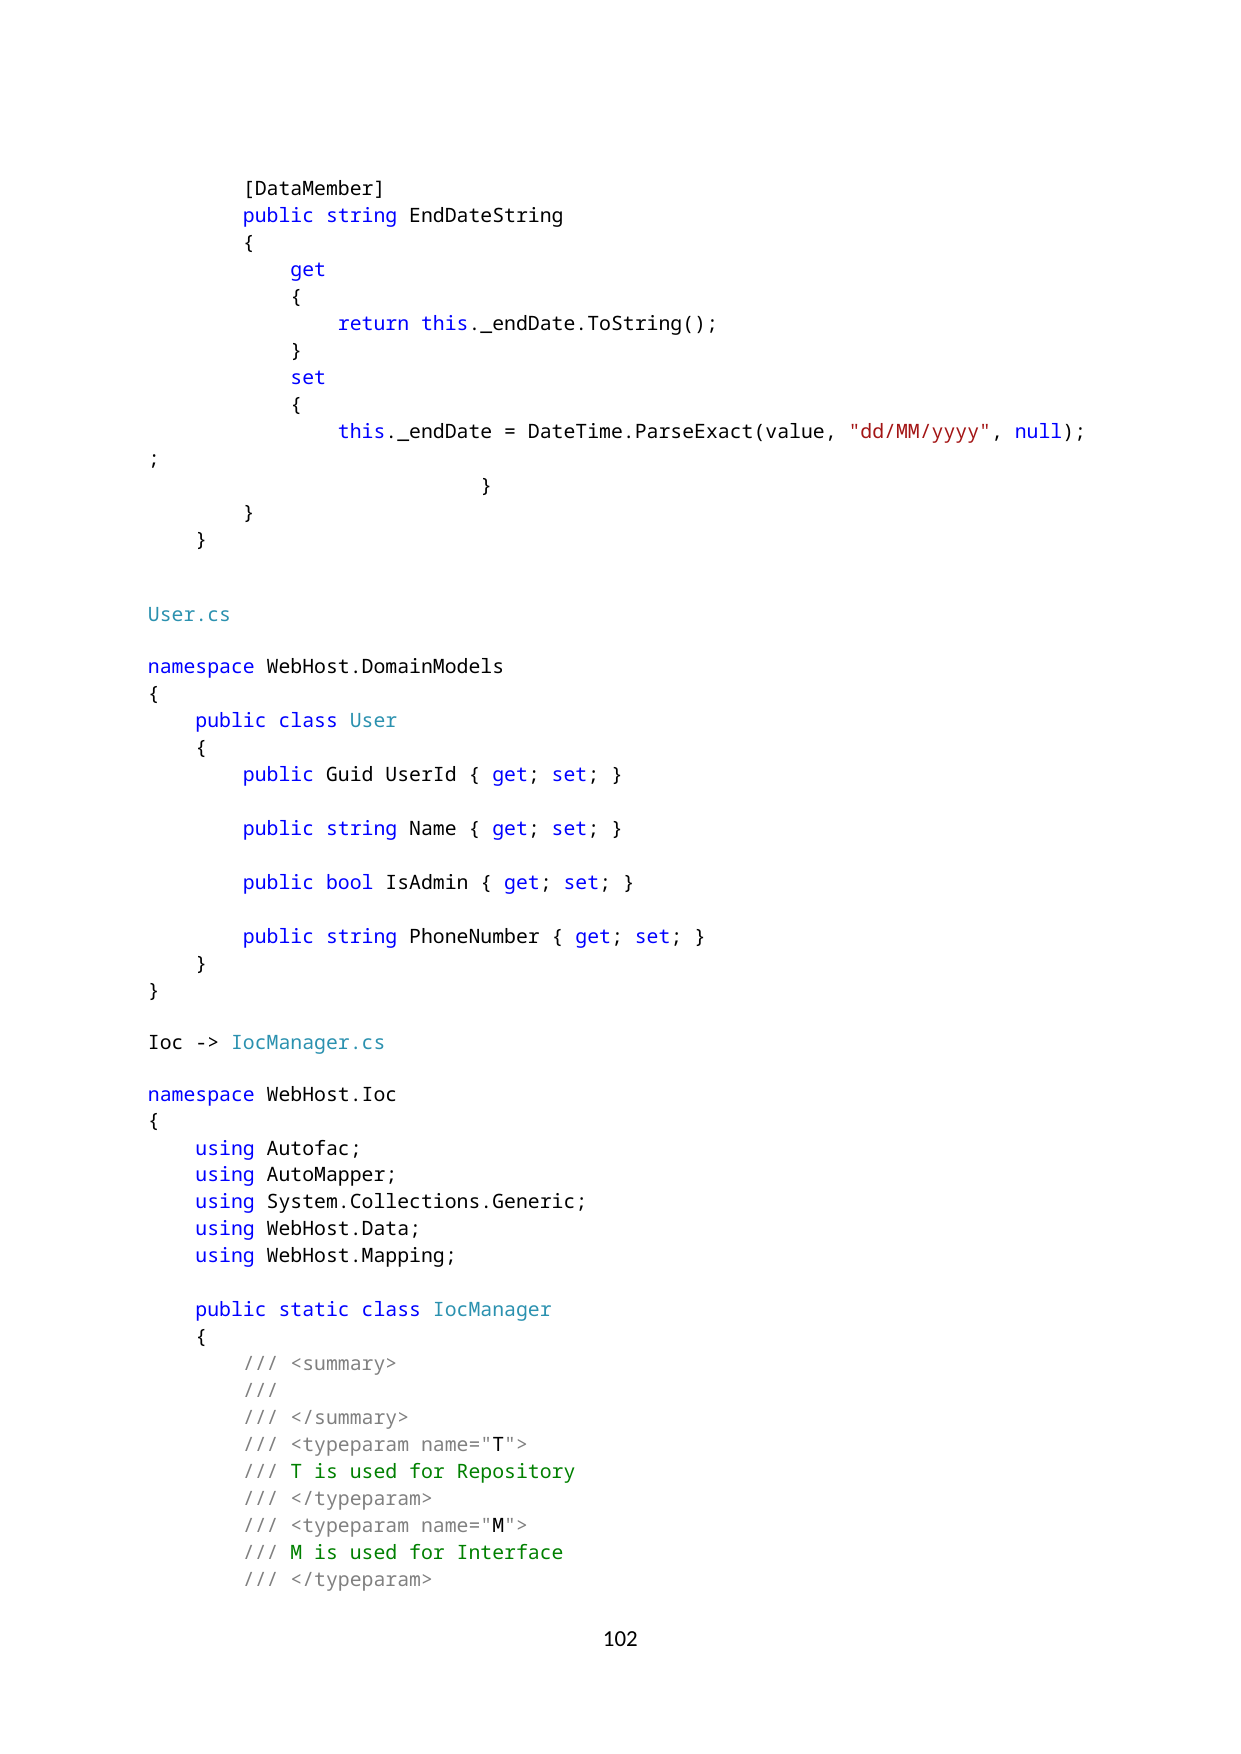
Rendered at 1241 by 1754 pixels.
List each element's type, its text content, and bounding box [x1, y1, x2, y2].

text } [148, 498, 1093, 525]
text } [148, 336, 1093, 363]
text } [148, 949, 1093, 976]
text { [148, 390, 1093, 417]
text get [148, 256, 1093, 282]
text public bool IsAdmin { get; set; } [148, 868, 1093, 895]
text /// </typeparam> [148, 1565, 1093, 1592]
text /// T is used for Repository [148, 1457, 1093, 1484]
text public string Name { get; set; } [148, 814, 1093, 841]
text this._endDate = DateTime.ParseExact(value, "dd/MM/yyyy", null); ; [148, 417, 1093, 471]
text } [148, 976, 1093, 1003]
text /// <typeparam name="T"> [148, 1431, 1093, 1457]
text public string PhoneNumber { get; set; } [148, 922, 1093, 949]
text { [148, 733, 1093, 760]
text /// </summary> [148, 1403, 1093, 1431]
text { [148, 1107, 1093, 1134]
text using Autofac; [148, 1134, 1093, 1161]
text /// [148, 1377, 1093, 1403]
text namespace WebHost.DomainModels [148, 652, 1093, 679]
text public static class IocManager [148, 1296, 1093, 1323]
text using WebHost.Data; [148, 1215, 1093, 1242]
text using WebHost.Mapping; [148, 1242, 1093, 1269]
text [DataMember] [148, 174, 1093, 202]
text public string EndDateString [148, 202, 1093, 228]
text public class User [148, 706, 1093, 733]
text namespace WebHost.Ioc [148, 1080, 1093, 1107]
text { [148, 228, 1093, 256]
text /// M is used for Interface [148, 1538, 1093, 1565]
text using AutoMapper; [148, 1161, 1093, 1188]
text set [148, 363, 1093, 390]
text { [148, 1323, 1093, 1349]
text /// <typeparam name="M"> [148, 1511, 1093, 1538]
text public Guid UserId { get; set; } [148, 760, 1093, 787]
text { [148, 679, 1093, 706]
text } [148, 525, 1093, 552]
text /// <summary> [148, 1349, 1093, 1377]
text /// </typeparam> [148, 1484, 1093, 1511]
text using System.Collections.Generic; [148, 1188, 1093, 1215]
text { [148, 282, 1093, 309]
text Ioc -> IocManager.cs [148, 1028, 1093, 1055]
text User.cs [148, 601, 1093, 628]
text } [148, 471, 1093, 498]
text return this._endDate.ToString(); [148, 309, 1093, 336]
